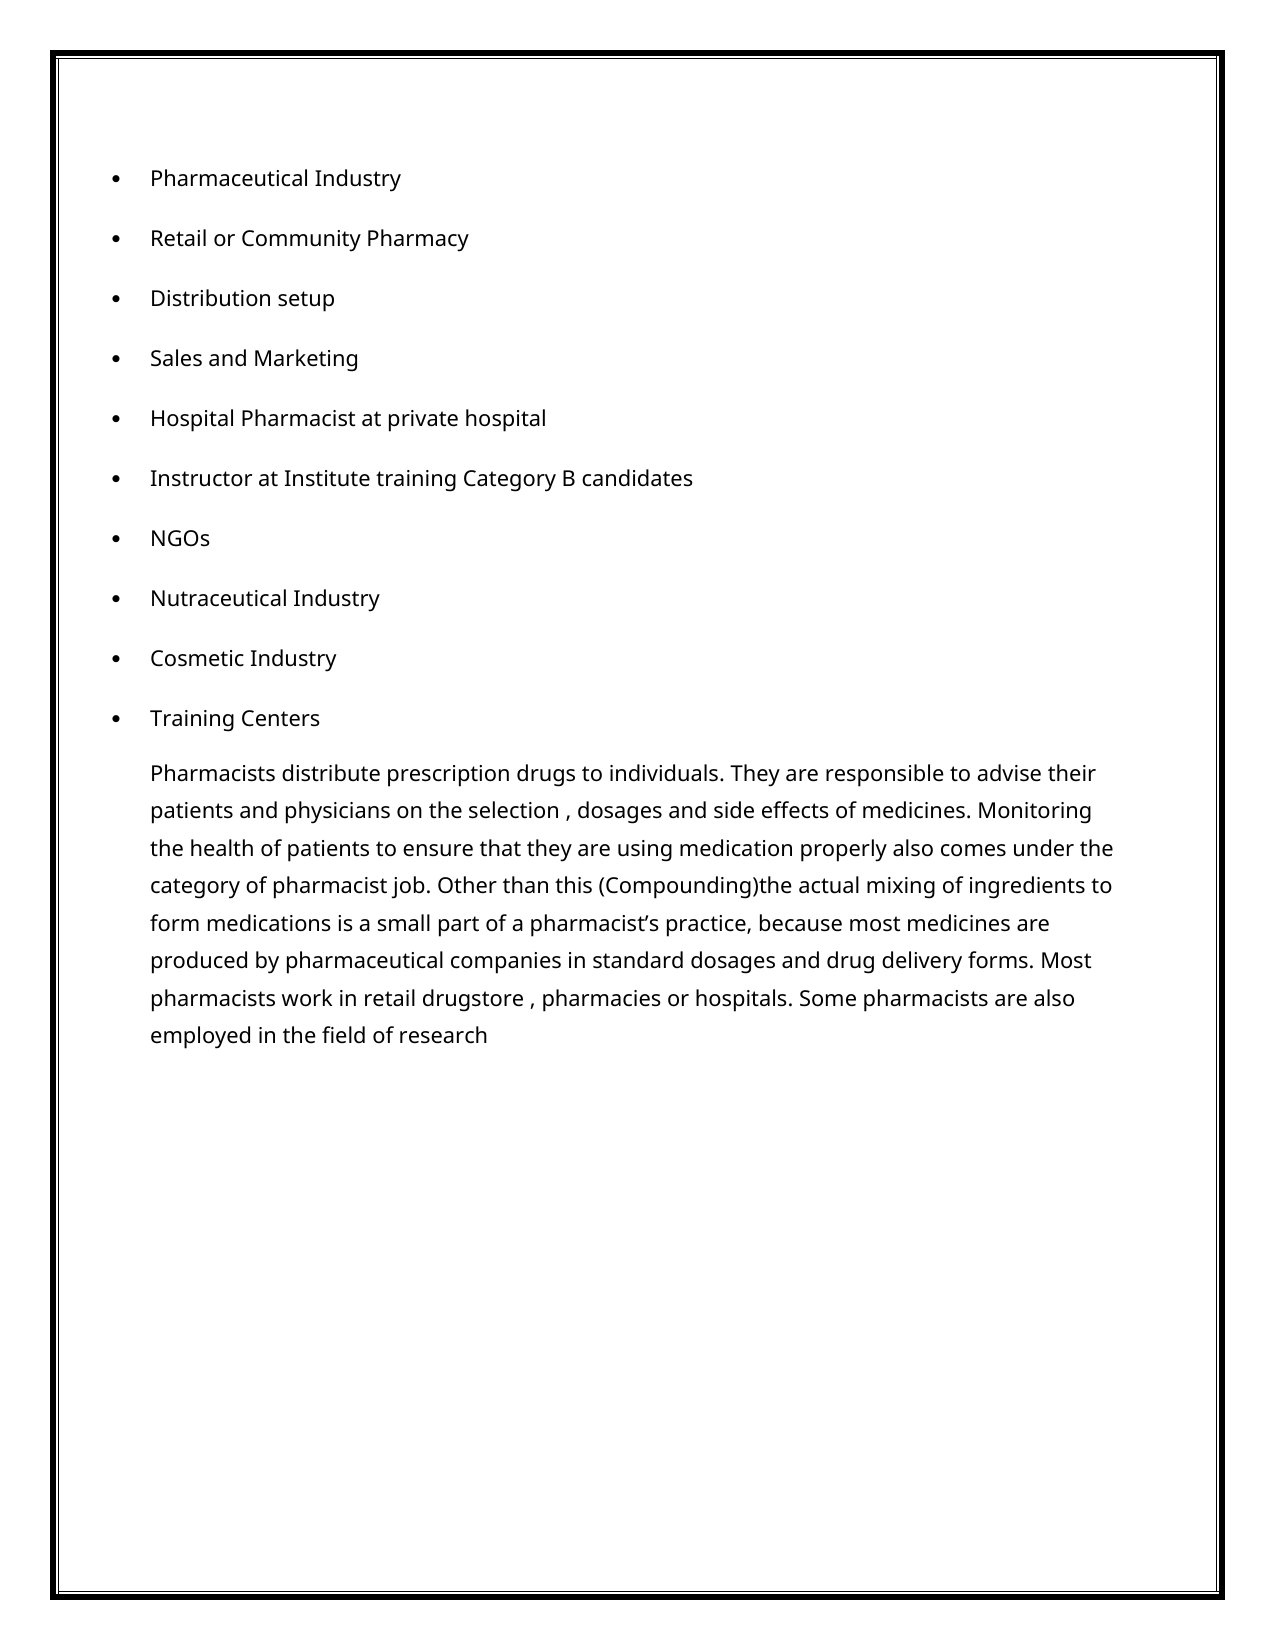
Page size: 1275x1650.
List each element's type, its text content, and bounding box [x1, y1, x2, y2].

text Pharmacists distribute prescription drugs to individuals. They are responsible to advise their patients and physicians on the selection , dosages and side effects of medicines. Monitoring the health of patients to ensure that they are using medication properly also comes under the category of pharmacist job. Other than this (Compounding)the actual mixing of ingredients to form medications is a small part of a pharmacist’s practice, because most medicines are produced by pharmaceutical companies in standard dosages and drug delivery forms. Most pharmacists work in retail drugstore , pharmacies or hospitals. Some pharmacists are also employed in the field of research [150, 750, 1125, 1050]
list Instructor at Institute training Category B candidates [112, 450, 1125, 492]
list Nutraceutical Industry [112, 570, 1125, 612]
list Distribution setup [112, 270, 1125, 312]
list Pharmaceutical Industry [112, 150, 1125, 192]
list NGOs [112, 510, 1125, 552]
list Hospital Pharmacist at private hospital [112, 390, 1125, 432]
list Training Centers [112, 690, 1125, 732]
list Sales and Marketing [112, 330, 1125, 372]
list Retail or Community Pharmacy [112, 210, 1125, 252]
list Cosmetic Industry [112, 630, 1125, 672]
